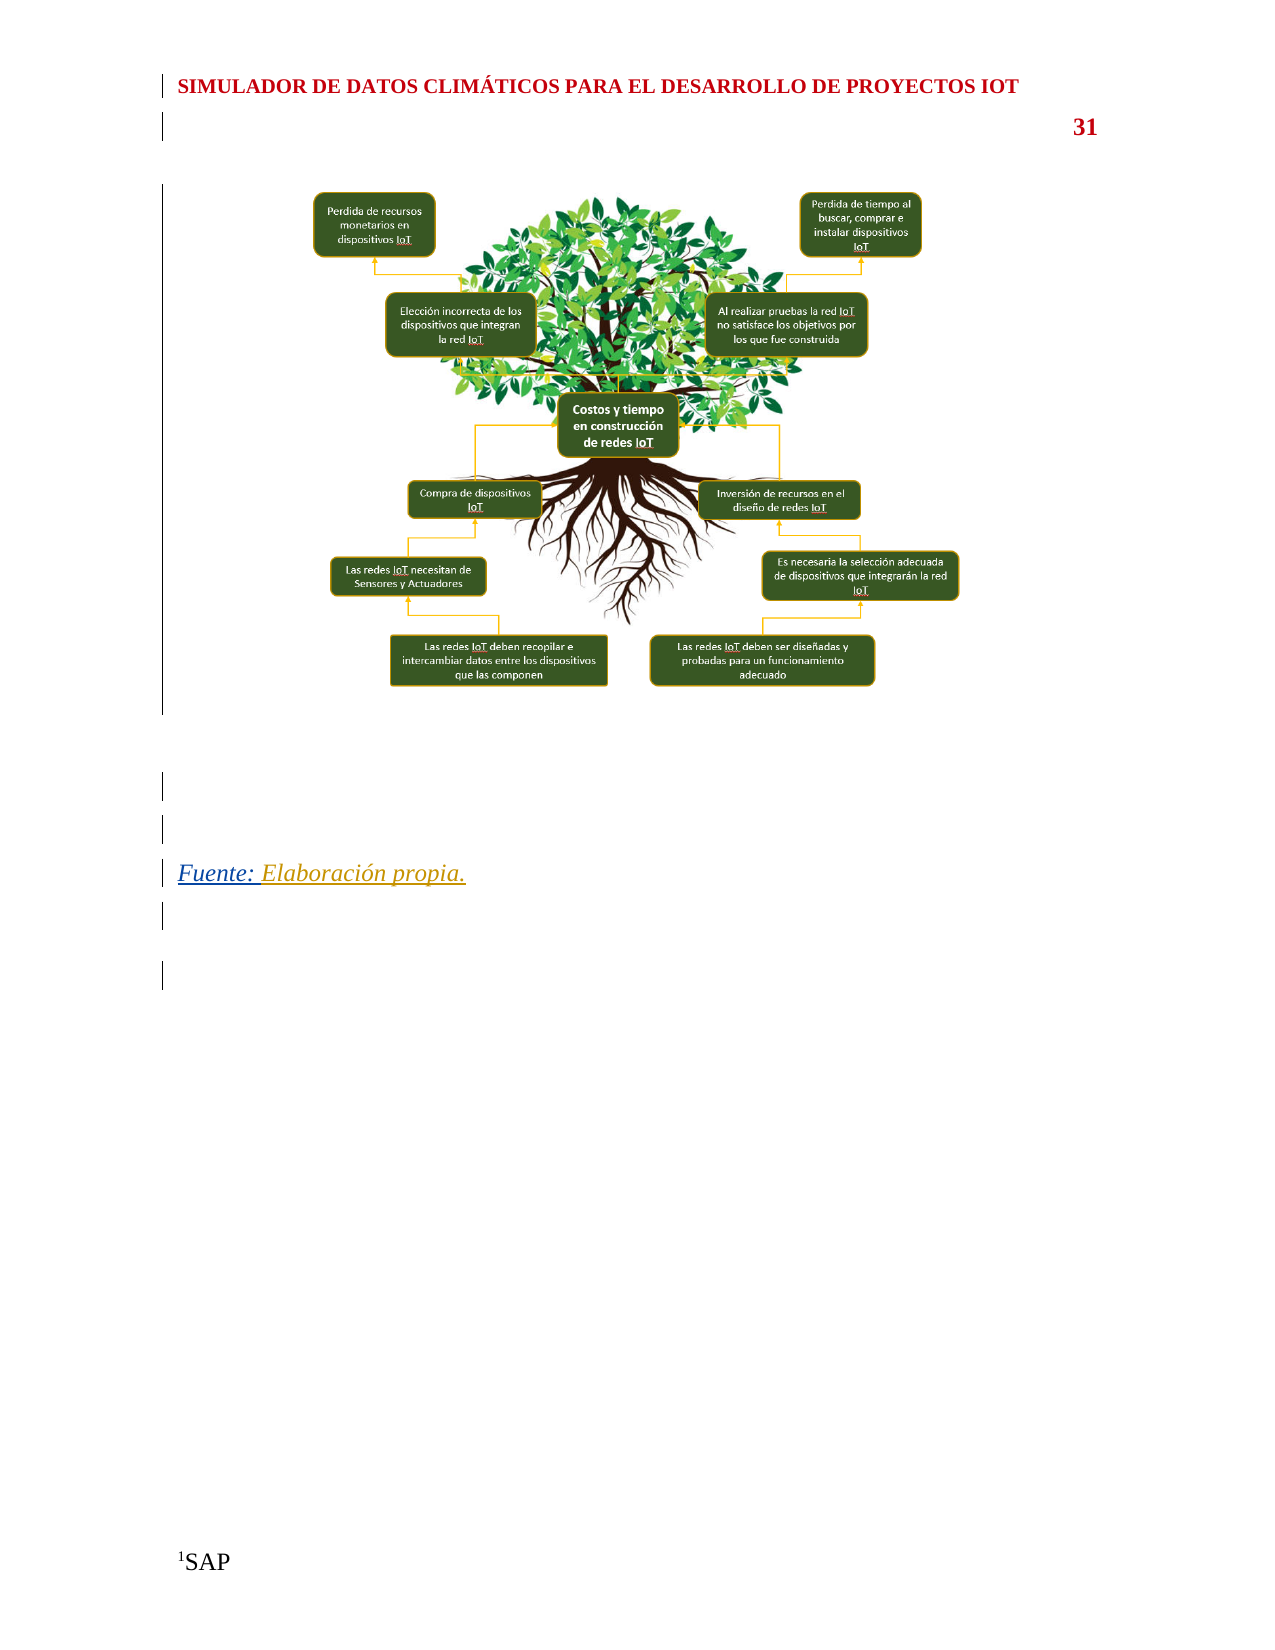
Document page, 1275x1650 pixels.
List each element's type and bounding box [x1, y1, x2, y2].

picture [280, 184, 995, 715]
